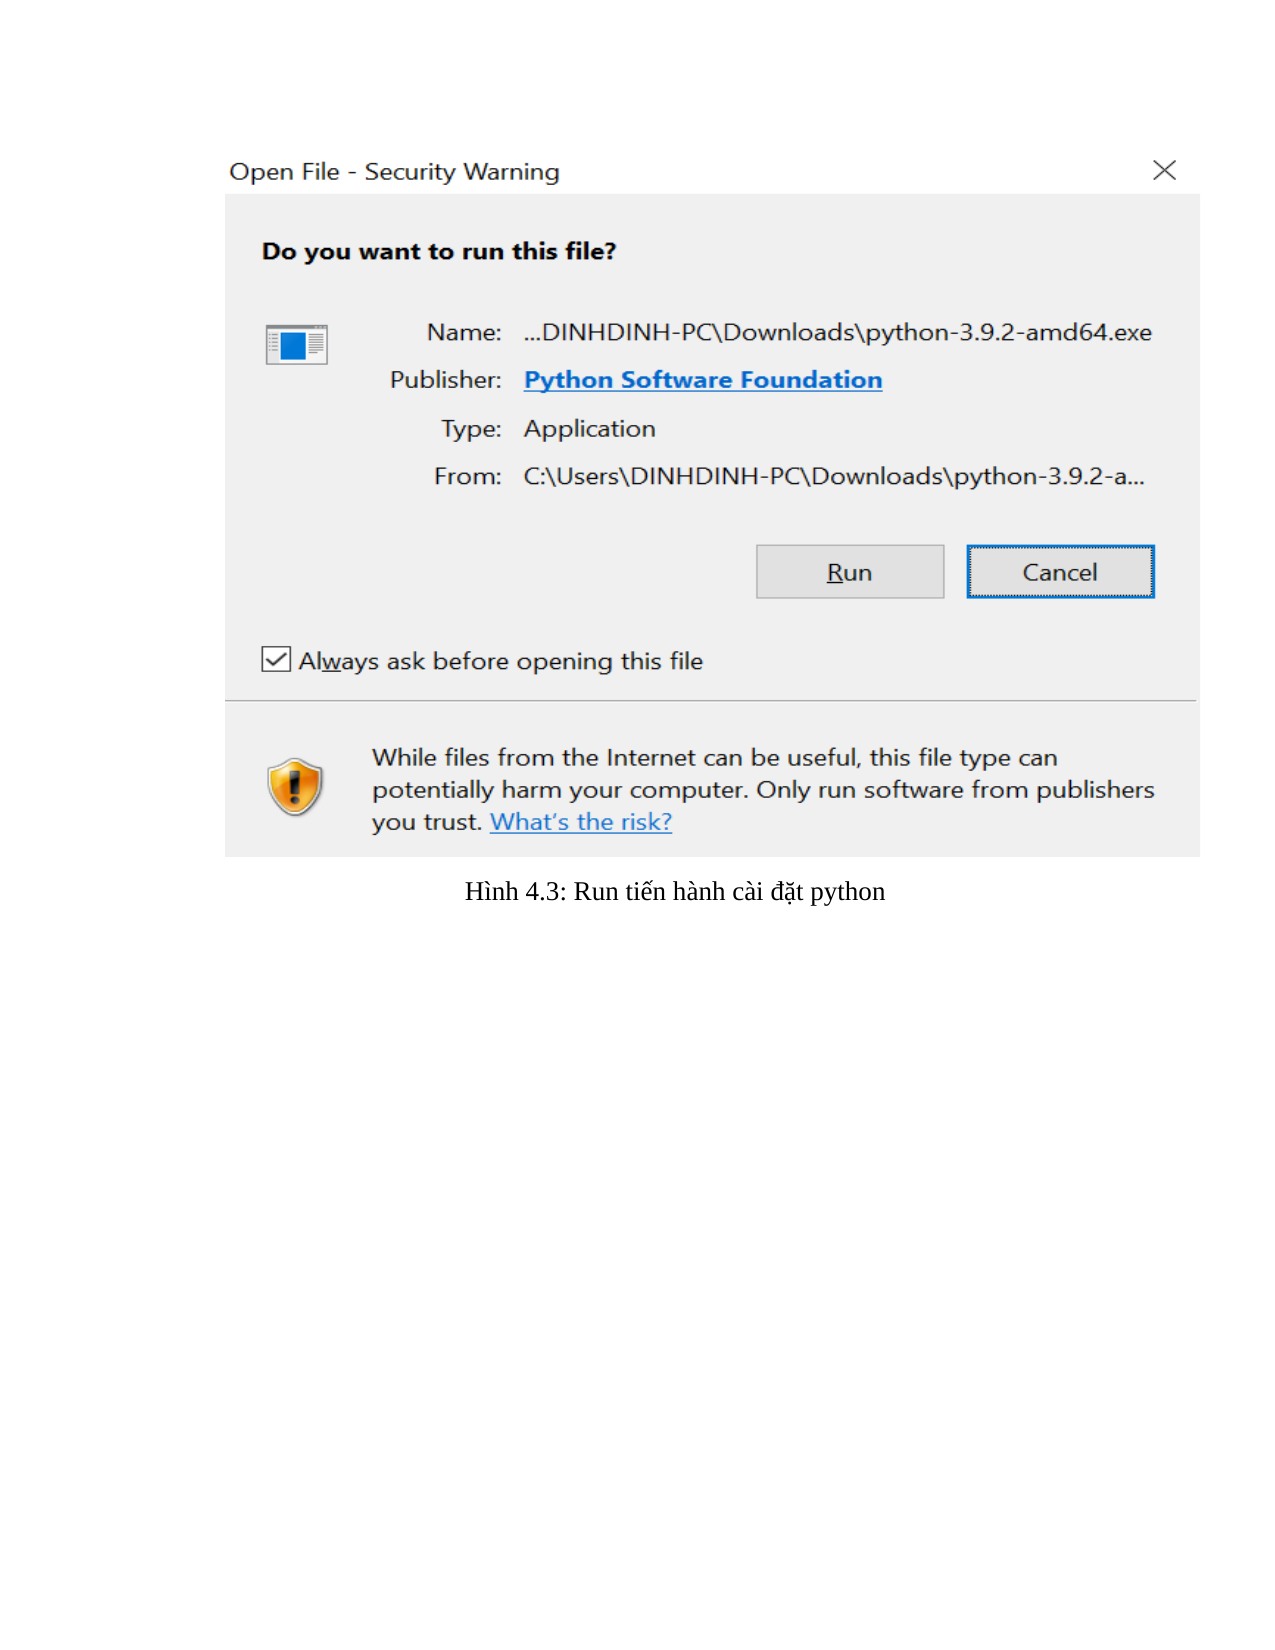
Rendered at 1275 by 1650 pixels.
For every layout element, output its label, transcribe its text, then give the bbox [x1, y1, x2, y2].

text Hình 4.3: Run tiến hành cài đặt python [225, 875, 1125, 906]
picture [225, 150, 1200, 857]
